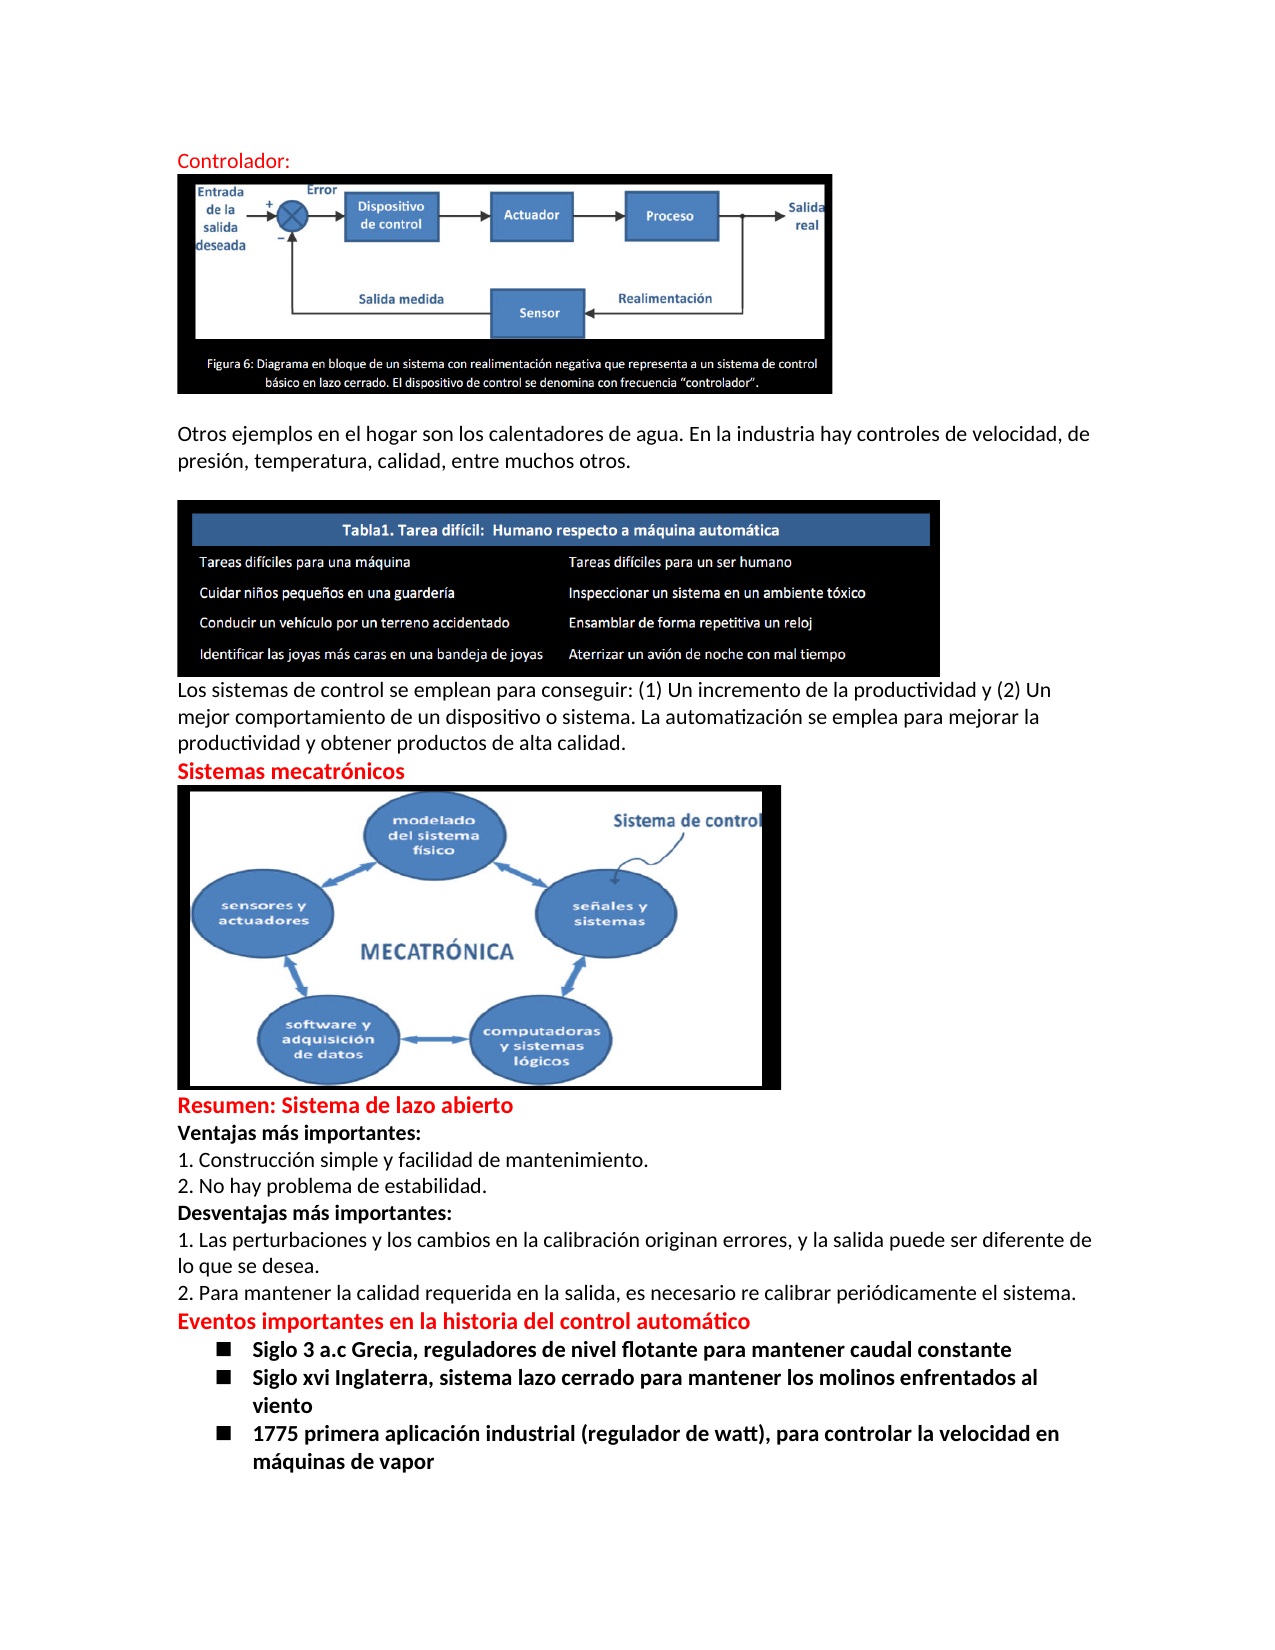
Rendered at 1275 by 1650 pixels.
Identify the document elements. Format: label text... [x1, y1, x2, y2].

text 1. Construcción simple y facilidad de mantenimiento. [177, 1146, 1098, 1172]
list Siglo xvi Inglaterra, sistema lazo cerrado para mantener los molinos enfrentados al viento [215, 1363, 1098, 1419]
text Eventos importantes en la historia del control automático [177, 1306, 1098, 1335]
picture [177, 785, 782, 1090]
text Ventajas más importantes: [177, 1119, 1098, 1146]
text Desventajas más importantes: [177, 1199, 1098, 1226]
text 2. No hay problema de estabilidad. [177, 1172, 1098, 1199]
text 1. Las perturbaciones y los cambios en la calibración originan errores, y la salida puede ser diferente de lo que se desea. [177, 1226, 1098, 1279]
text Los sistemas de control se emplean para conseguir: (1) Un incremento de la productividad y (2) Un mejor comportamiento de un dispositivo o sistema. La automatización se emplea para mejorar la productividad y obtener productos de alta calidad. [177, 676, 1098, 756]
list 1775 primera aplicación industrial (regulador de watt), para controlar la velocidad en máquinas de vapor [215, 1419, 1098, 1475]
picture [177, 174, 833, 394]
text Controlador: [177, 148, 1098, 174]
list Siglo 3 a.c Grecia, reguladores de nivel flotante para mantener caudal constante [215, 1335, 1098, 1363]
text 2. Para mantener la calidad requerida en la salida, es necesario re calibrar periódicamente el sistema. [177, 1279, 1098, 1306]
text Resumen: Sistema de lazo abierto [177, 1090, 1098, 1119]
text Otros ejemplos en el hogar son los calentadores de agua. En la industria hay controles de velocidad, de presión, temperatura, calidad, entre muchos otros. [177, 420, 1098, 473]
text Sistemas mecatrónicos [177, 756, 1098, 786]
picture [177, 500, 940, 677]
